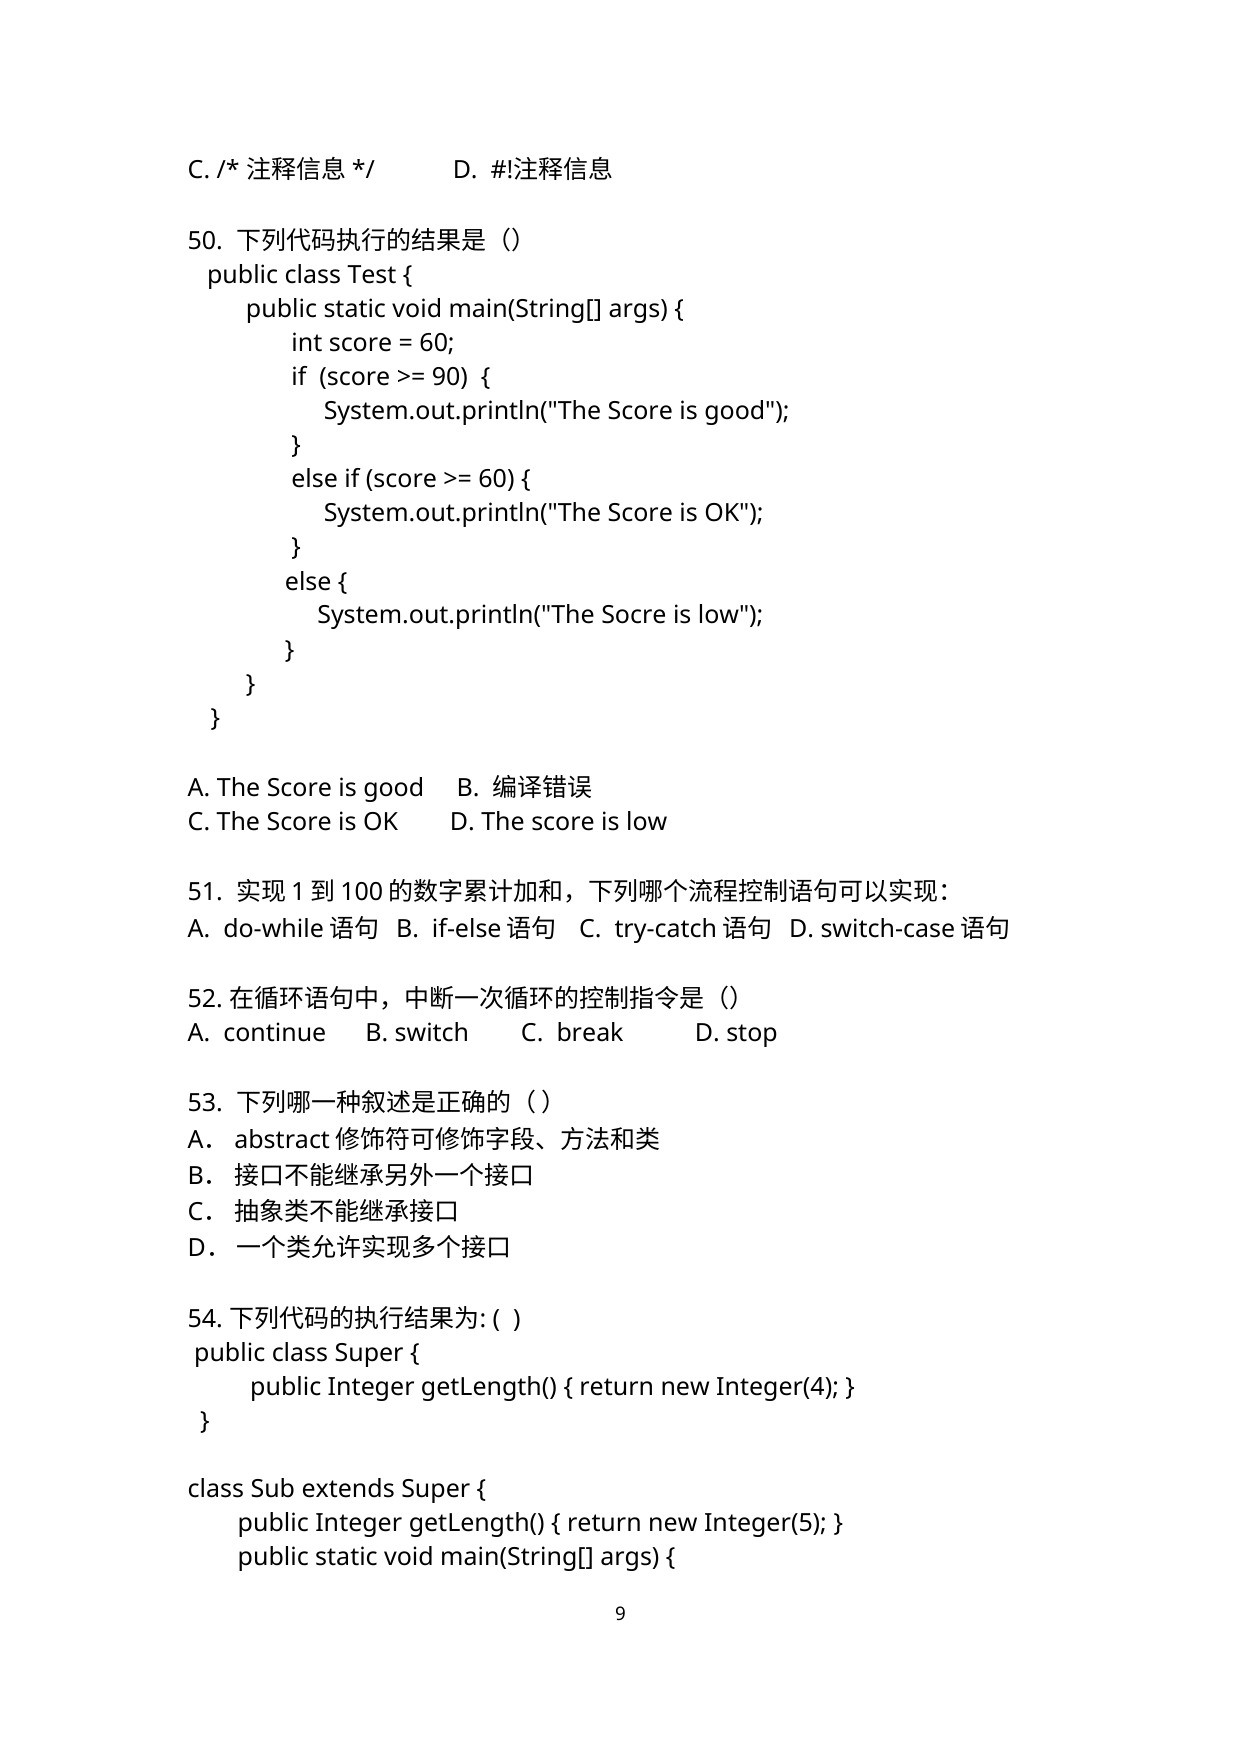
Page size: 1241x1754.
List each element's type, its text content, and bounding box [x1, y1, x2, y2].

text A. The Score is good B. 编译错误 [187, 767, 1053, 804]
text else if (score >= 60) { [187, 461, 1053, 495]
text A. do-while语句 B. if-else语句 C. try-catch语句 D. switch-case语句 [187, 908, 1053, 944]
text class Sub extends Super { [187, 1471, 1053, 1505]
text 51. 实现1到100的数字累计加和，下列哪个流程控制语句可以实现： [187, 872, 1053, 908]
text } [187, 631, 1053, 665]
text 53. 下列哪一种叙述是正确的（ ） [187, 1083, 1053, 1119]
text } [187, 1402, 1053, 1437]
text B． 接口不能继承另外一个接口 [187, 1155, 1053, 1192]
text C. The Score is OK D. The score is low [187, 804, 1053, 838]
text public class Test { [187, 257, 1053, 291]
text 54. 下列代码的执行结果为: ( ) [187, 1298, 1053, 1334]
text System.out.println("The Socre is low"); [187, 597, 1053, 631]
text } [187, 665, 1053, 699]
text 52. 在循环语句中，中断一次循环的控制指令是（） [187, 978, 1053, 1015]
text } [187, 699, 1053, 733]
text public Integer getLength() { return new Integer(5); } [187, 1505, 1053, 1539]
text int score = 60; [187, 325, 1053, 359]
text public static void main(String[] args) { [187, 291, 1053, 325]
text public class Super { [187, 1334, 1053, 1368]
text D． 一个类允许实现多个接口 [187, 1228, 1053, 1264]
text A. continue B. switch C. break D. stop [187, 1015, 1053, 1049]
text A． abstract修饰符可修饰字段、方法和类 [187, 1119, 1053, 1155]
text } [187, 529, 1053, 563]
text public Integer getLength() { return new Integer(4); } [187, 1368, 1053, 1402]
text C． 抽象类不能继承接口 [187, 1192, 1053, 1228]
text public static void main(String[] args) { [187, 1539, 1053, 1573]
text } [187, 427, 1053, 461]
text else { [187, 563, 1053, 597]
text C. /* 注释信息 */ D. #!注释信息 [187, 150, 1053, 186]
text 50. 下列代码执行的结果是（） [187, 220, 1053, 257]
text if (score >= 90) { [187, 359, 1053, 393]
text System.out.println("The Score is good"); [187, 393, 1053, 427]
text System.out.println("The Score is OK"); [187, 495, 1053, 529]
